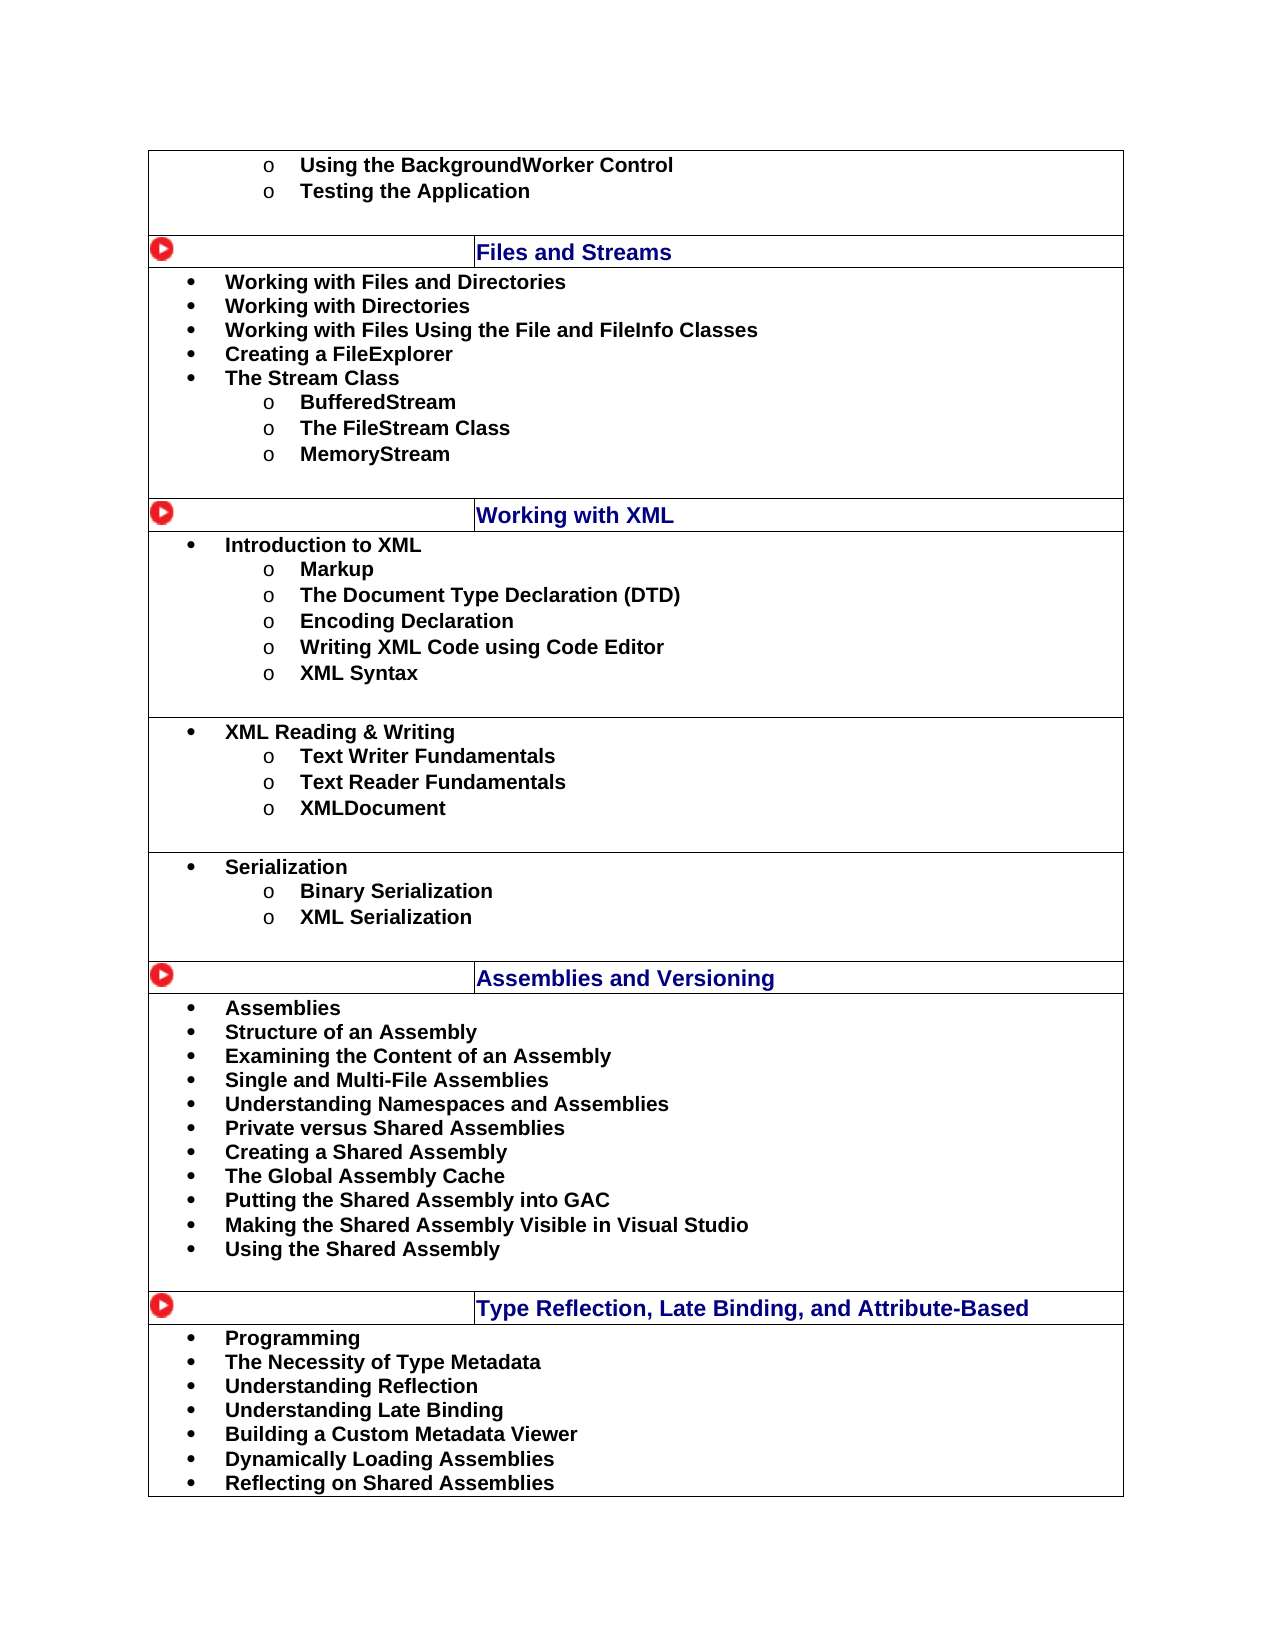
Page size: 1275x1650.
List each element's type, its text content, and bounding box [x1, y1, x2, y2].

picture [150, 963, 174, 987]
table_cell Files and Streams [475, 236, 1123, 267]
table_cell XML Reading & Writing Text Writer Fundamentals Text Reader Fundamentals XMLDocument [149, 718, 1123, 852]
table_cell Working with Files and Directories Working with Directories Working with Files Using the File and FileInfo Classes Creating a FileExplorer The Stream Class BufferedStream The FileStream Class MemoryStream [149, 268, 1123, 498]
picture [150, 237, 174, 261]
table_cell [149, 1292, 474, 1323]
table_cell [149, 499, 474, 531]
table_cell Serialization Binary Serialization XML Serialization [149, 853, 1123, 961]
table_cell Assemblies Structure of an Assembly Examining the Content of an Assembly Single and Multi-File Assemblies Understanding Namespaces and Assemblies Private versus Shared Assemblies Creating a Shared Assembly The Global Assembly Cache Putting the Shared Assembly into GAC Making the Shared Assembly Visible in Visual Studio Using the Shared Assembly [149, 994, 1123, 1291]
table_cell Assemblies and Versioning [475, 962, 1123, 993]
table_cell Introduction to XML Markup The Document Type Declaration (DTD) Encoding Declaration Writing XML Code using Code Editor XML Syntax [149, 532, 1123, 717]
table_cell Type Reflection, Late Binding, and Attribute-Based [475, 1292, 1123, 1323]
table_cell Working with XML [475, 499, 1123, 531]
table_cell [149, 1325, 1123, 1496]
picture [150, 1293, 174, 1318]
table_cell [149, 236, 474, 267]
table_cell [149, 962, 474, 993]
picture [150, 501, 174, 525]
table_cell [149, 151, 1123, 235]
